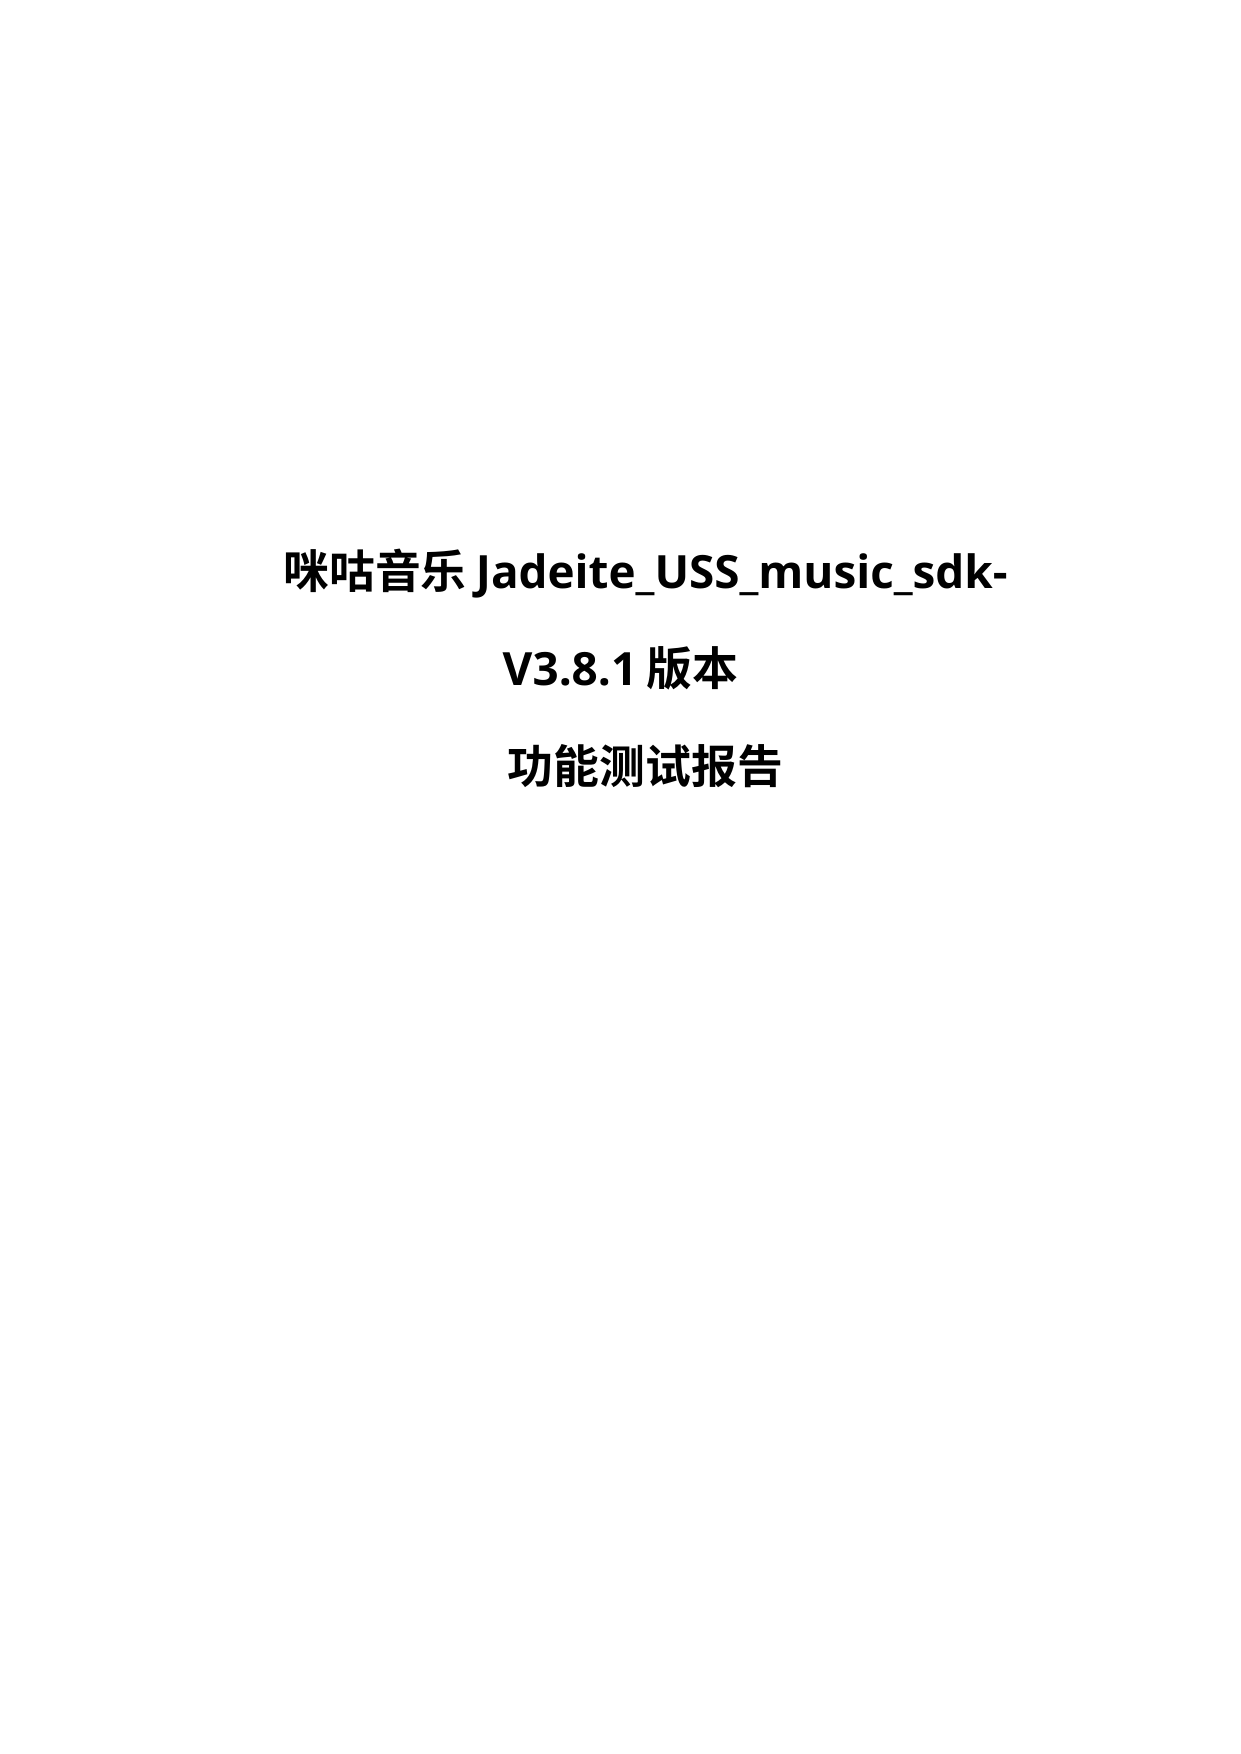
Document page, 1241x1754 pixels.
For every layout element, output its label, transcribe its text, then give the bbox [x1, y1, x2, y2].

text 功能测试报告 [187, 714, 1053, 812]
text 咪咕音乐Jadeite_USS_music_sdk-V3.8.1版本 [187, 519, 1053, 714]
